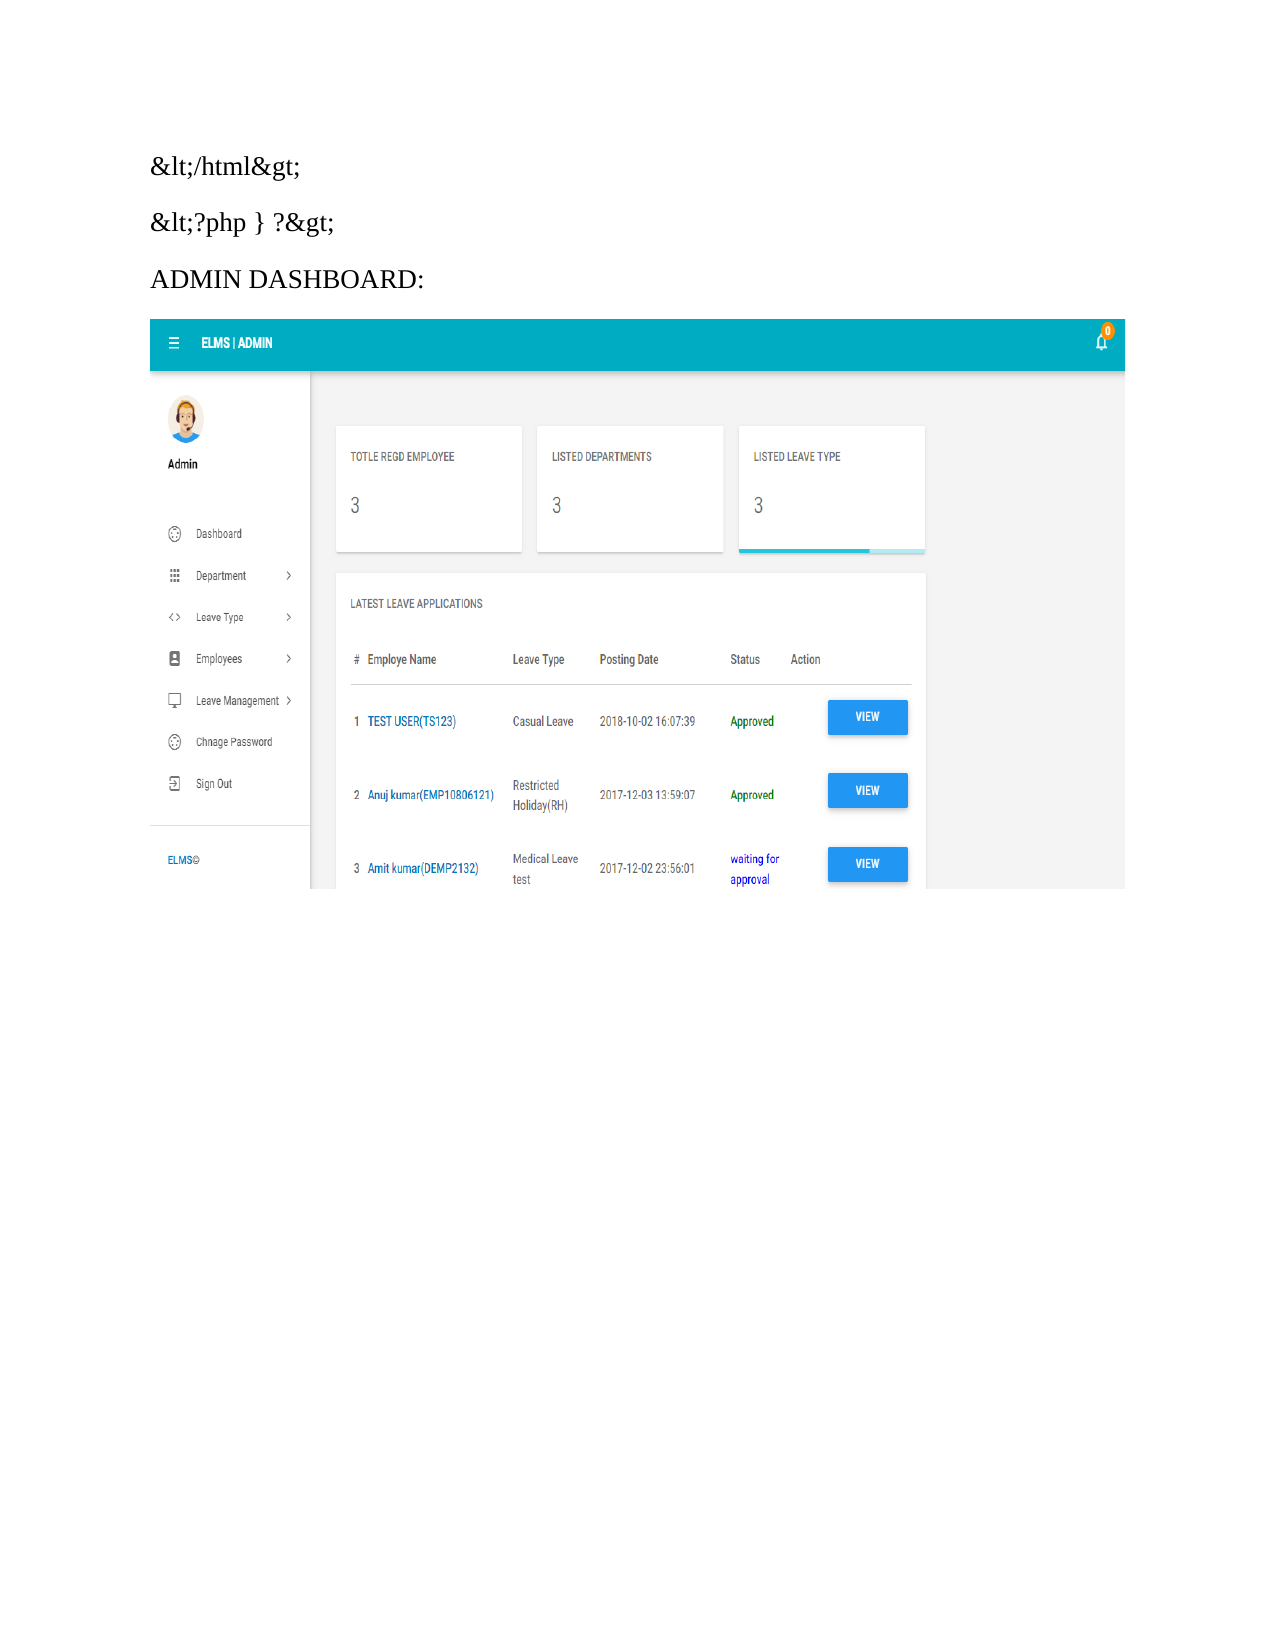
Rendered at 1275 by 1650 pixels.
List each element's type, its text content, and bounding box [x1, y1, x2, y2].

text &lt;/html&gt; [150, 150, 1125, 181]
picture [150, 319, 1125, 889]
text ADMIN DASHBOARD: [150, 263, 1125, 294]
text &lt;?php } ?&gt; [150, 207, 1125, 238]
